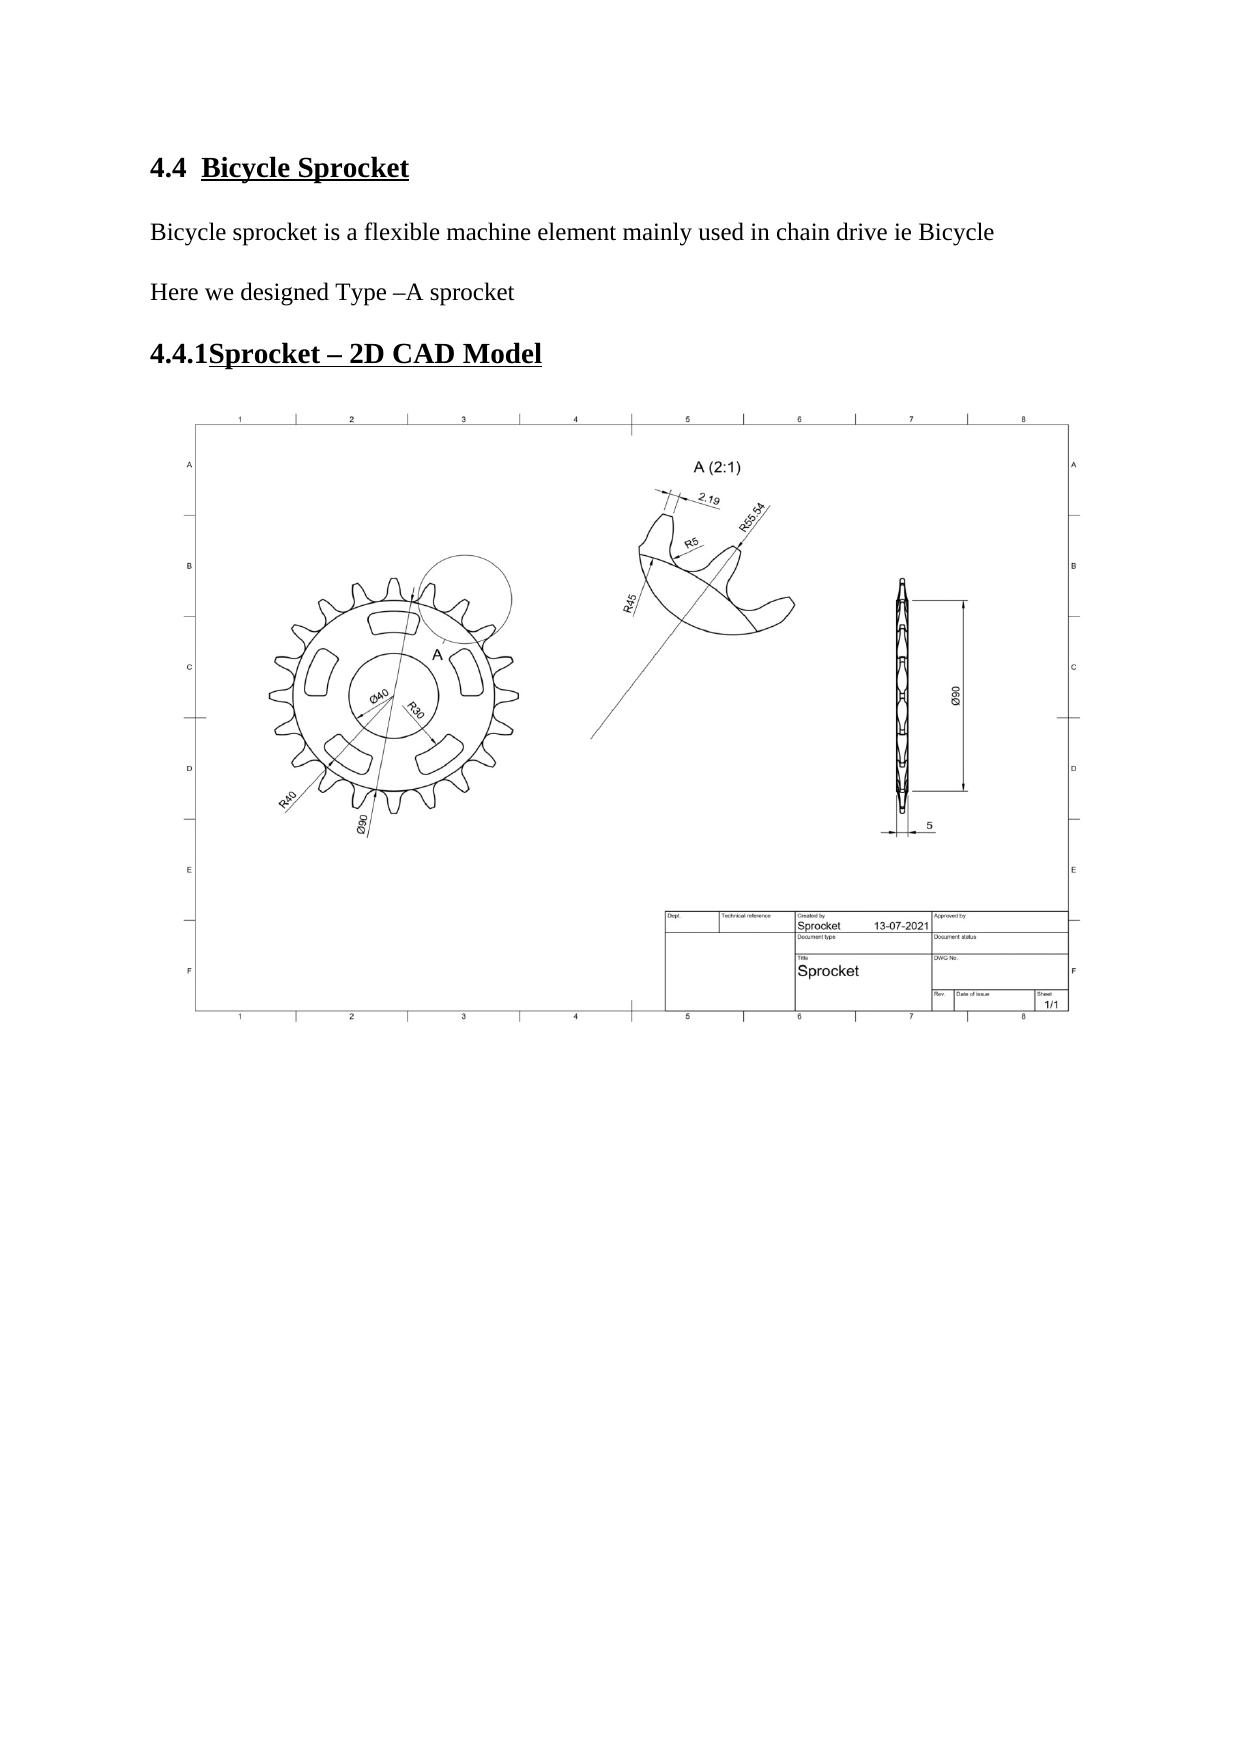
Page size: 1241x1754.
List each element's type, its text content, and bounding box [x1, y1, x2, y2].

text 4.4.1Sprocket – 2D CAD Model [150, 337, 1090, 370]
text Bicycle sprocket is a flexible machine element mainly used in chain drive ie Bicycle [150, 217, 1090, 246]
picture [150, 403, 1091, 1032]
text 4.4 Bicycle Sprocket [150, 150, 1090, 183]
text Here we designed Type –A sprocket [150, 277, 1090, 306]
